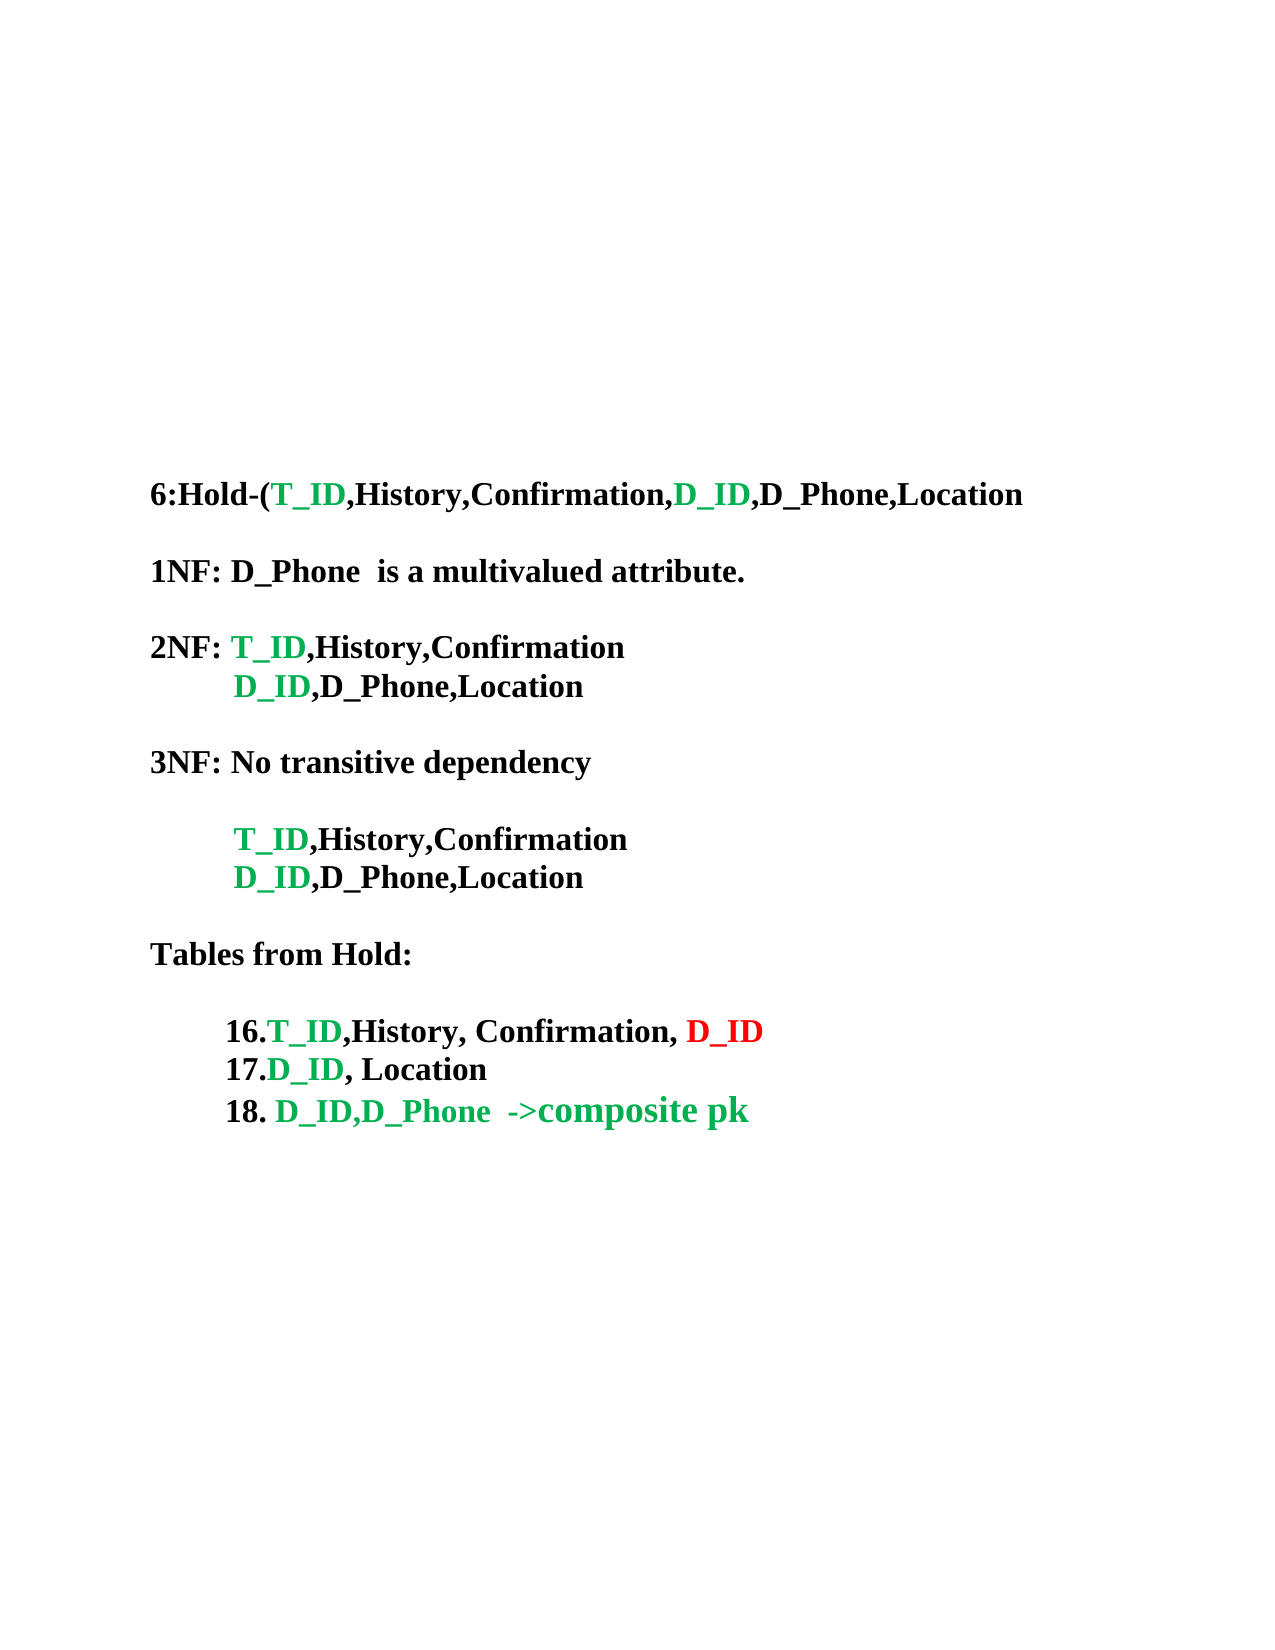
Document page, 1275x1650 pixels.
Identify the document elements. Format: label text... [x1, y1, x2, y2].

text 2NF: T_ID,History,Confirmation [150, 628, 1125, 666]
text Tables from Hold: [150, 934, 1125, 973]
text D_ID,D_Phone,Location [150, 666, 1125, 704]
text 6:Hold-(T_ID,History,Confirmation,D_ID,D_Phone,Location [150, 474, 1125, 513]
text D_ID,D_Phone,Location [150, 858, 1125, 896]
text 16.T_ID,History, Confirmation, D_ID [150, 1011, 1125, 1049]
text 1NF: D_Phone is a multivalued attribute. [150, 551, 1125, 589]
text 18. D_ID,D_Phone ->composite pk [150, 1088, 1125, 1131]
text T_ID,History,Confirmation [150, 819, 1125, 858]
text 3NF: No transitive dependency [150, 743, 1125, 781]
text 17.D_ID, Location [150, 1049, 1125, 1088]
